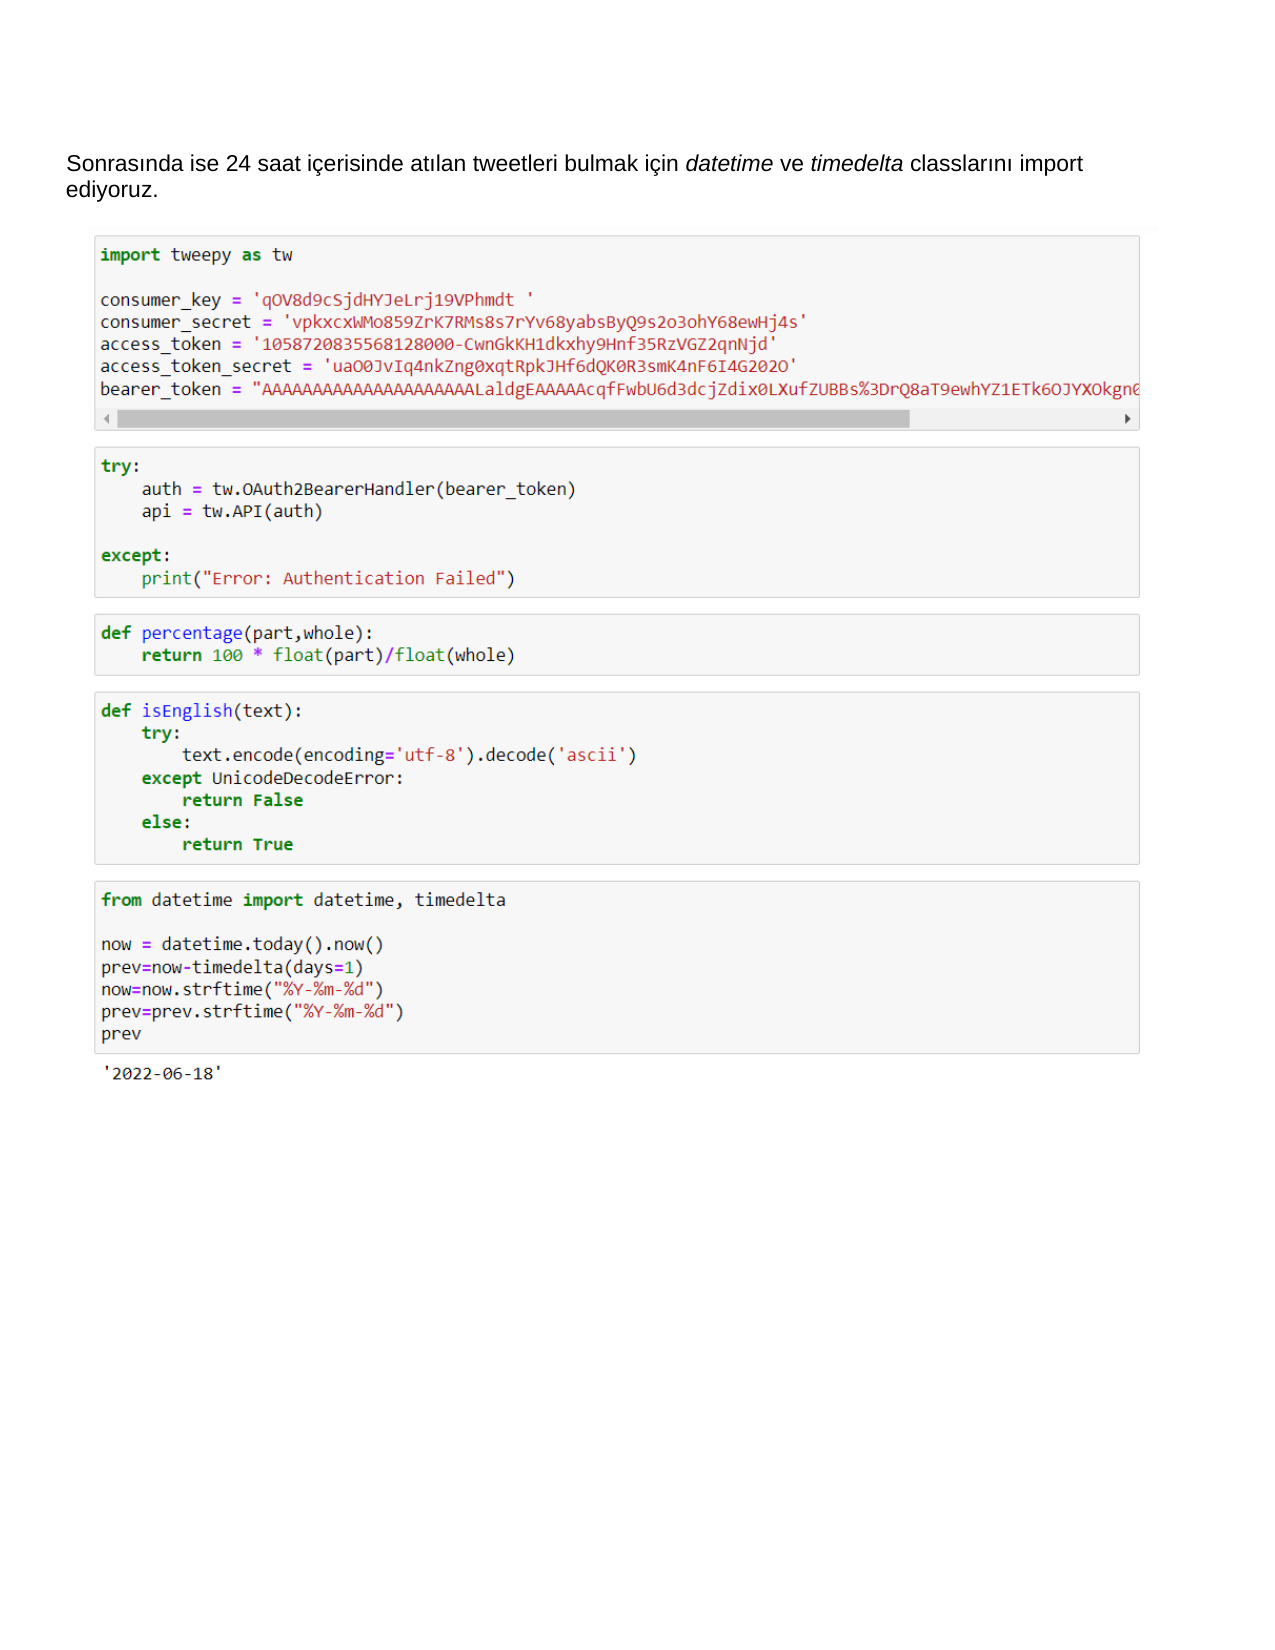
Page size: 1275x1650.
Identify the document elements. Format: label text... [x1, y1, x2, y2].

text Sonrasında ise 24 saat içerisinde atılan tweetleri bulmak için datetime ve timedelta classlarını import ediyoruz. [28, 150, 1181, 203]
picture [88, 227, 1159, 1092]
